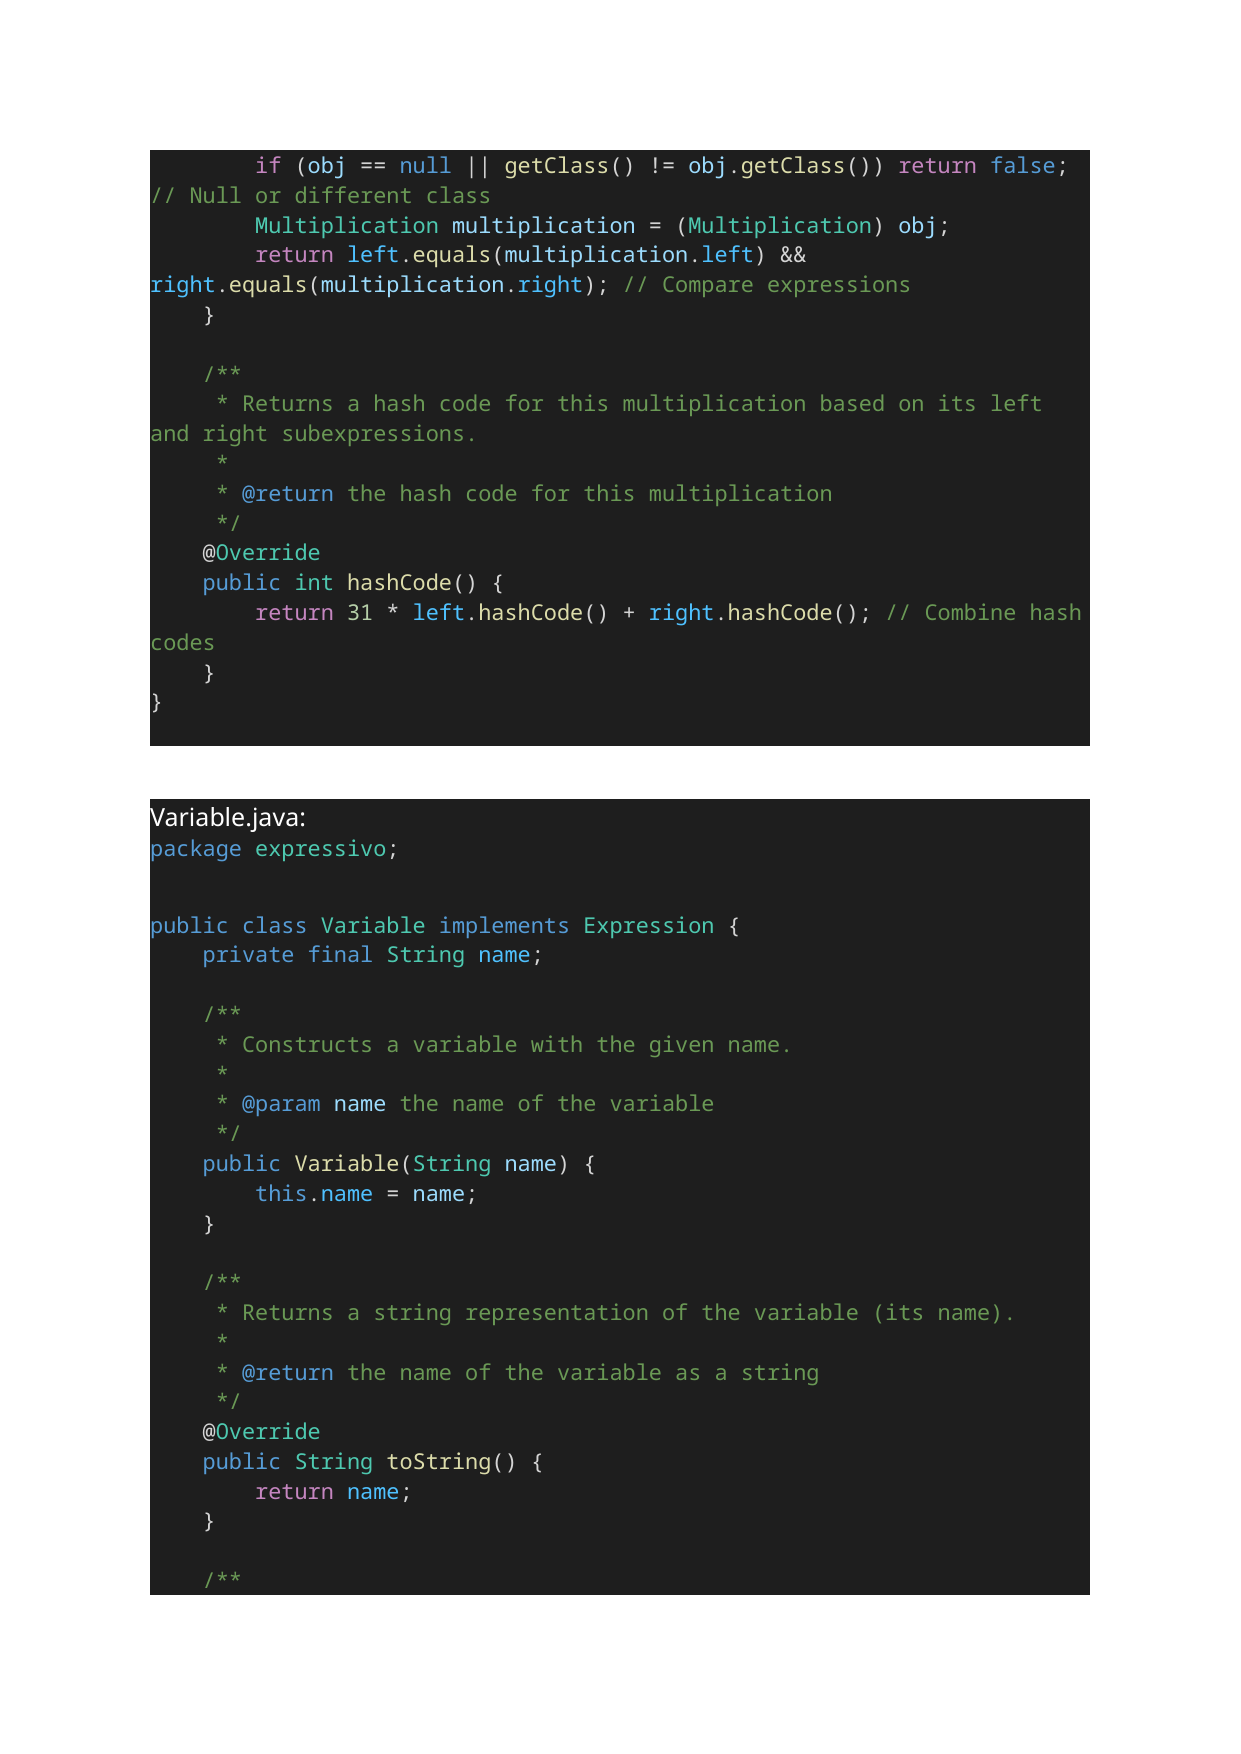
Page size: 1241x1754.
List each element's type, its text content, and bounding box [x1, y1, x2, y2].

text @Override [150, 537, 1090, 567]
text public Variable(String name) { [150, 1148, 1090, 1178]
text Multiplication multiplication = (Multiplication) obj; [150, 209, 1090, 239]
text public int hashCode() { [150, 567, 1090, 597]
text return 31 * left.hashCode() + right.hashCode(); // Combine hash codes [150, 597, 1090, 656]
text } [150, 299, 1090, 329]
text /** [150, 358, 1090, 388]
text } [150, 656, 1090, 686]
text private final String name; [150, 939, 1090, 969]
text return name; [150, 1476, 1090, 1505]
text */ [150, 507, 1090, 537]
text * Constructs a variable with the given name. [150, 1029, 1090, 1058]
text Variable.java: package expressivo; [150, 799, 1090, 863]
text public class Variable implements Expression { [150, 909, 1090, 939]
text * Returns a hash code for this multiplication based on its left and right subexpressions. [150, 388, 1090, 448]
text */ [150, 1386, 1090, 1416]
text * @param name the name of the variable [150, 1088, 1090, 1118]
text this.name = name; [150, 1178, 1090, 1207]
text */ [150, 1118, 1090, 1148]
text * [150, 1327, 1090, 1356]
text return left.equals(multiplication.left) && right.equals(multiplication.right); // Compare expressions [150, 239, 1090, 299]
text /** [150, 1565, 1090, 1595]
text * [150, 448, 1090, 478]
text * @return the hash code for this multiplication [150, 478, 1090, 507]
text } [150, 1505, 1090, 1535]
text /** [150, 999, 1090, 1029]
text * @return the name of the variable as a string [150, 1356, 1090, 1386]
text public String toString() { [150, 1446, 1090, 1476]
text * Returns a string representation of the variable (its name). [150, 1297, 1090, 1327]
text @Override [150, 1416, 1090, 1446]
text /** [150, 1267, 1090, 1297]
text } [150, 1207, 1090, 1237]
text } [150, 686, 1090, 716]
text if (obj == null || getClass() != obj.getClass()) return false; // Null or different class [150, 150, 1090, 209]
text * [150, 1058, 1090, 1088]
